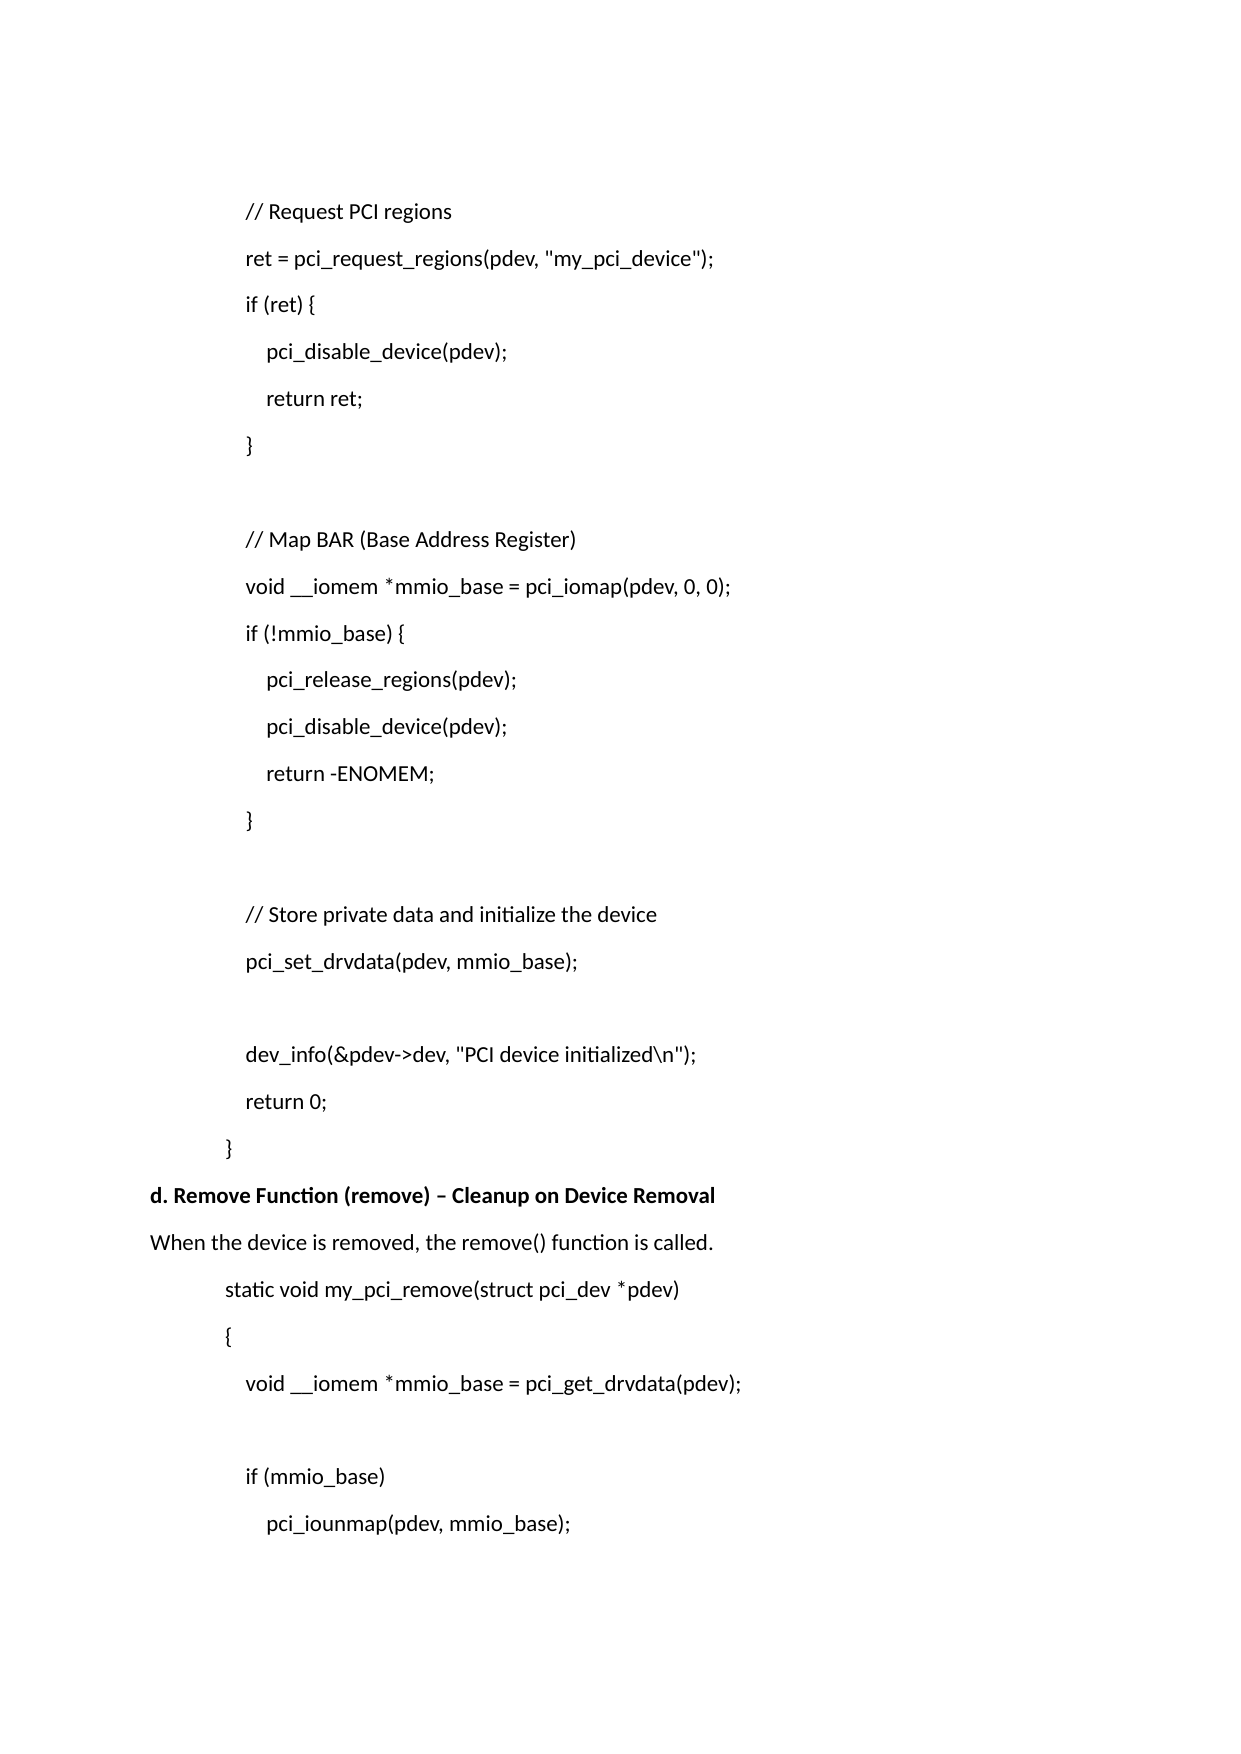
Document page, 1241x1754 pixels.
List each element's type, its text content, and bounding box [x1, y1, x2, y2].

text if (!mmio_base) { [225, 619, 1090, 647]
text return 0; [225, 1087, 1090, 1116]
text { [225, 1322, 1090, 1350]
text if (ret) { [225, 291, 1090, 319]
text // Store private data and initialize the device [225, 900, 1090, 928]
text d. Remove Function (remove) – Cleanup on Device Removal [150, 1181, 1090, 1209]
text pci_set_drvdata(pdev, mmio_base); [225, 947, 1090, 975]
text return -ENOMEM; [225, 759, 1090, 787]
text static void my_pci_remove(struct pci_dev *pdev) [225, 1275, 1090, 1303]
text void __iomem *mmio_base = pci_get_drvdata(pdev); [225, 1369, 1090, 1397]
text } [225, 1134, 1090, 1162]
text return ret; [225, 384, 1090, 412]
text } [225, 431, 1090, 459]
text ret = pci_request_regions(pdev, "my_pci_device"); [225, 244, 1090, 272]
text pci_iounmap(pdev, mmio_base); [225, 1509, 1090, 1537]
text // Request PCI regions [225, 197, 1090, 225]
text pci_release_regions(pdev); [225, 666, 1090, 694]
text if (mmio_base) [225, 1462, 1090, 1491]
text void __iomem *mmio_base = pci_iomap(pdev, 0, 0); [225, 572, 1090, 600]
text dev_info(&pdev->dev, "PCI device initialized\n"); [225, 1041, 1090, 1069]
text When the device is removed, the remove() function is called. [150, 1228, 1090, 1256]
text pci_disable_device(pdev); [225, 337, 1090, 366]
text // Map BAR (Base Address Register) [225, 525, 1090, 553]
text pci_disable_device(pdev); [225, 712, 1090, 741]
text } [225, 806, 1090, 834]
